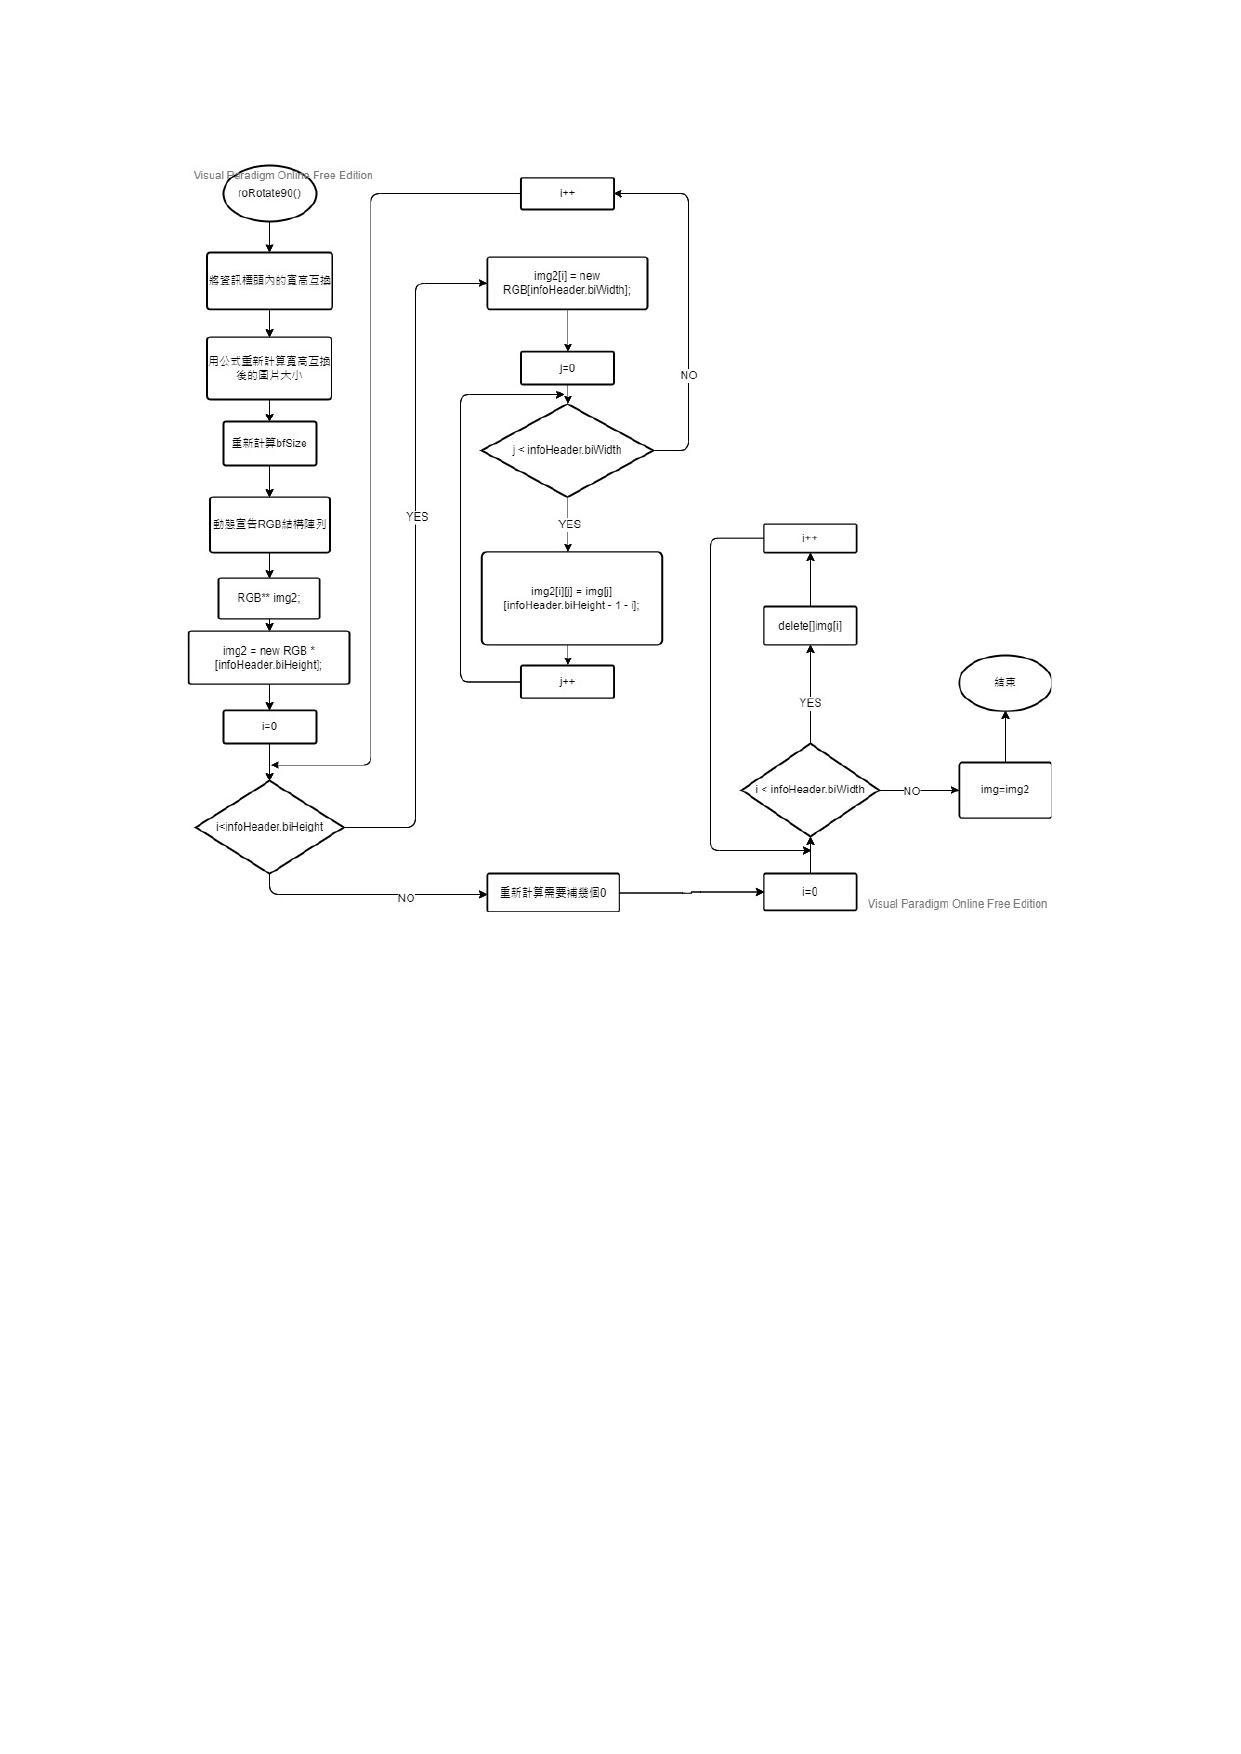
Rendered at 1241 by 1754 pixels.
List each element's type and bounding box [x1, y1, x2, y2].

picture [187, 164, 1052, 912]
